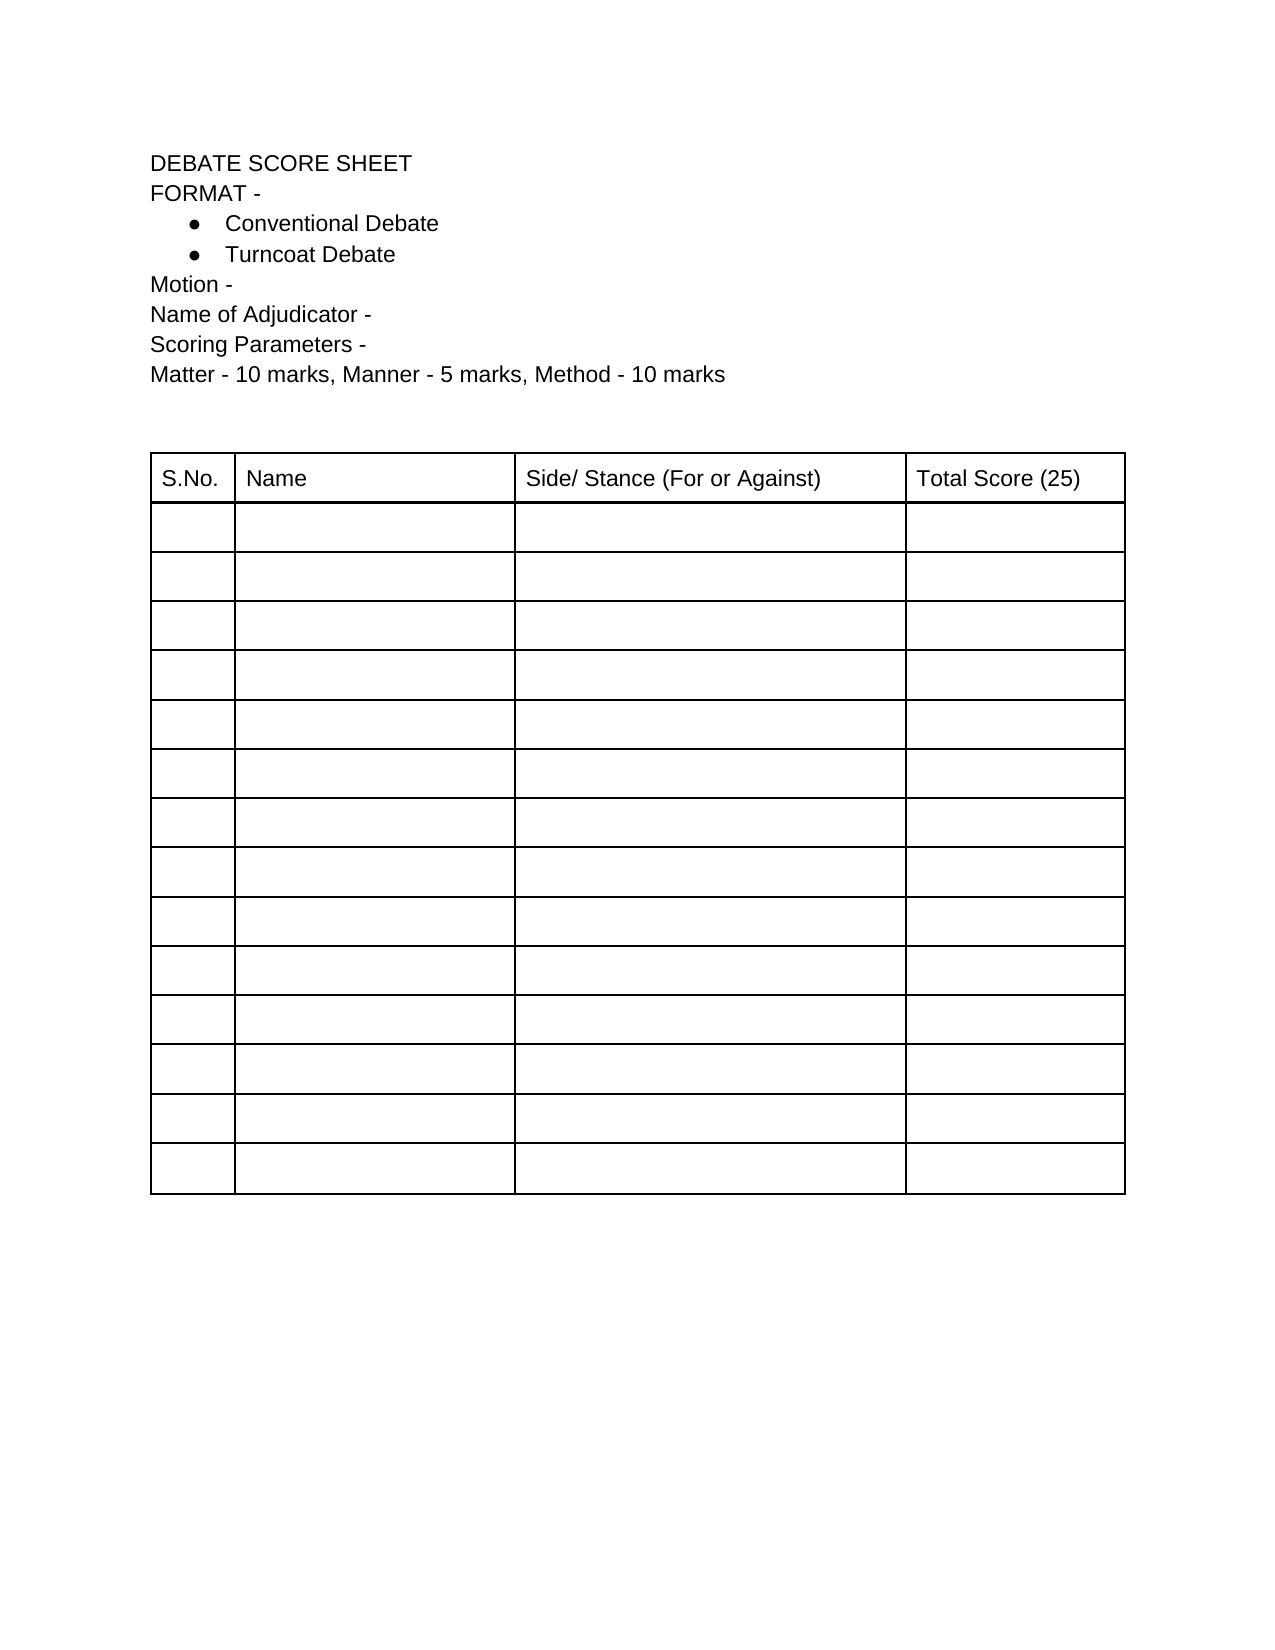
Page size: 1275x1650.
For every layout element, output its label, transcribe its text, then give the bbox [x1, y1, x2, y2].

table_cell [516, 1045, 905, 1093]
table_cell [516, 651, 905, 698]
table_cell [907, 701, 1124, 748]
table_cell [516, 799, 905, 846]
table_cell [236, 799, 514, 846]
table_cell [907, 947, 1124, 994]
table_cell [236, 898, 514, 945]
table_cell [152, 750, 234, 797]
table_cell [907, 1095, 1124, 1142]
table_cell [152, 1045, 234, 1093]
table_cell [907, 799, 1124, 846]
table_cell [236, 651, 514, 698]
table_cell [516, 848, 905, 896]
table_cell [516, 750, 905, 797]
text Scoring Parameters - [150, 331, 1125, 358]
table_cell [907, 996, 1124, 1043]
text Matter - 10 marks, Manner - 5 marks, Method - 10 marks [150, 361, 1125, 388]
table_header Side/ Stance (For or Against) [516, 454, 905, 501]
table_cell [152, 947, 234, 994]
table_cell [236, 750, 514, 797]
table_cell [907, 898, 1124, 945]
table_cell [516, 996, 905, 1043]
list Turncoat Debate [187, 241, 1125, 267]
table_cell [516, 1144, 905, 1193]
table_cell [152, 553, 234, 600]
text FORMAT - [150, 180, 1125, 207]
table_cell [236, 602, 514, 649]
table_header Name [236, 454, 514, 501]
table_cell [516, 1095, 905, 1142]
table_header S.No. [152, 454, 234, 501]
table_cell [907, 553, 1124, 600]
table_cell [516, 898, 905, 945]
table_cell [516, 947, 905, 994]
text DEBATE SCORE SHEET [150, 150, 1125, 176]
table_cell [907, 602, 1124, 649]
table_cell [907, 1144, 1124, 1193]
table_cell [236, 1045, 514, 1093]
table_cell [152, 651, 234, 698]
table_cell [907, 848, 1124, 896]
table_cell [152, 1095, 234, 1142]
table_cell [152, 602, 234, 649]
table_cell [236, 1095, 514, 1142]
table_cell [152, 996, 234, 1043]
table_cell [152, 1144, 234, 1193]
table_cell [152, 701, 234, 748]
table_cell [516, 701, 905, 748]
table_header Total Score (25) [907, 454, 1124, 501]
table_cell [907, 651, 1124, 698]
table_cell [236, 947, 514, 994]
table_cell [152, 799, 234, 846]
table_cell [152, 898, 234, 945]
table_cell [516, 553, 905, 600]
table_cell [516, 602, 905, 649]
table_cell [907, 1045, 1124, 1093]
list Conventional Debate [187, 210, 1125, 237]
table_cell [236, 848, 514, 896]
table_cell [236, 1144, 514, 1193]
table_cell [236, 701, 514, 748]
table_cell [236, 504, 514, 551]
table_cell [152, 848, 234, 896]
table_cell [236, 996, 514, 1043]
text Motion - [150, 271, 1125, 297]
table_cell [907, 504, 1124, 551]
table_cell [907, 750, 1124, 797]
table_cell [236, 553, 514, 600]
table_cell [516, 504, 905, 551]
table_cell [152, 504, 234, 551]
text Name of Adjudicator - [150, 301, 1125, 327]
